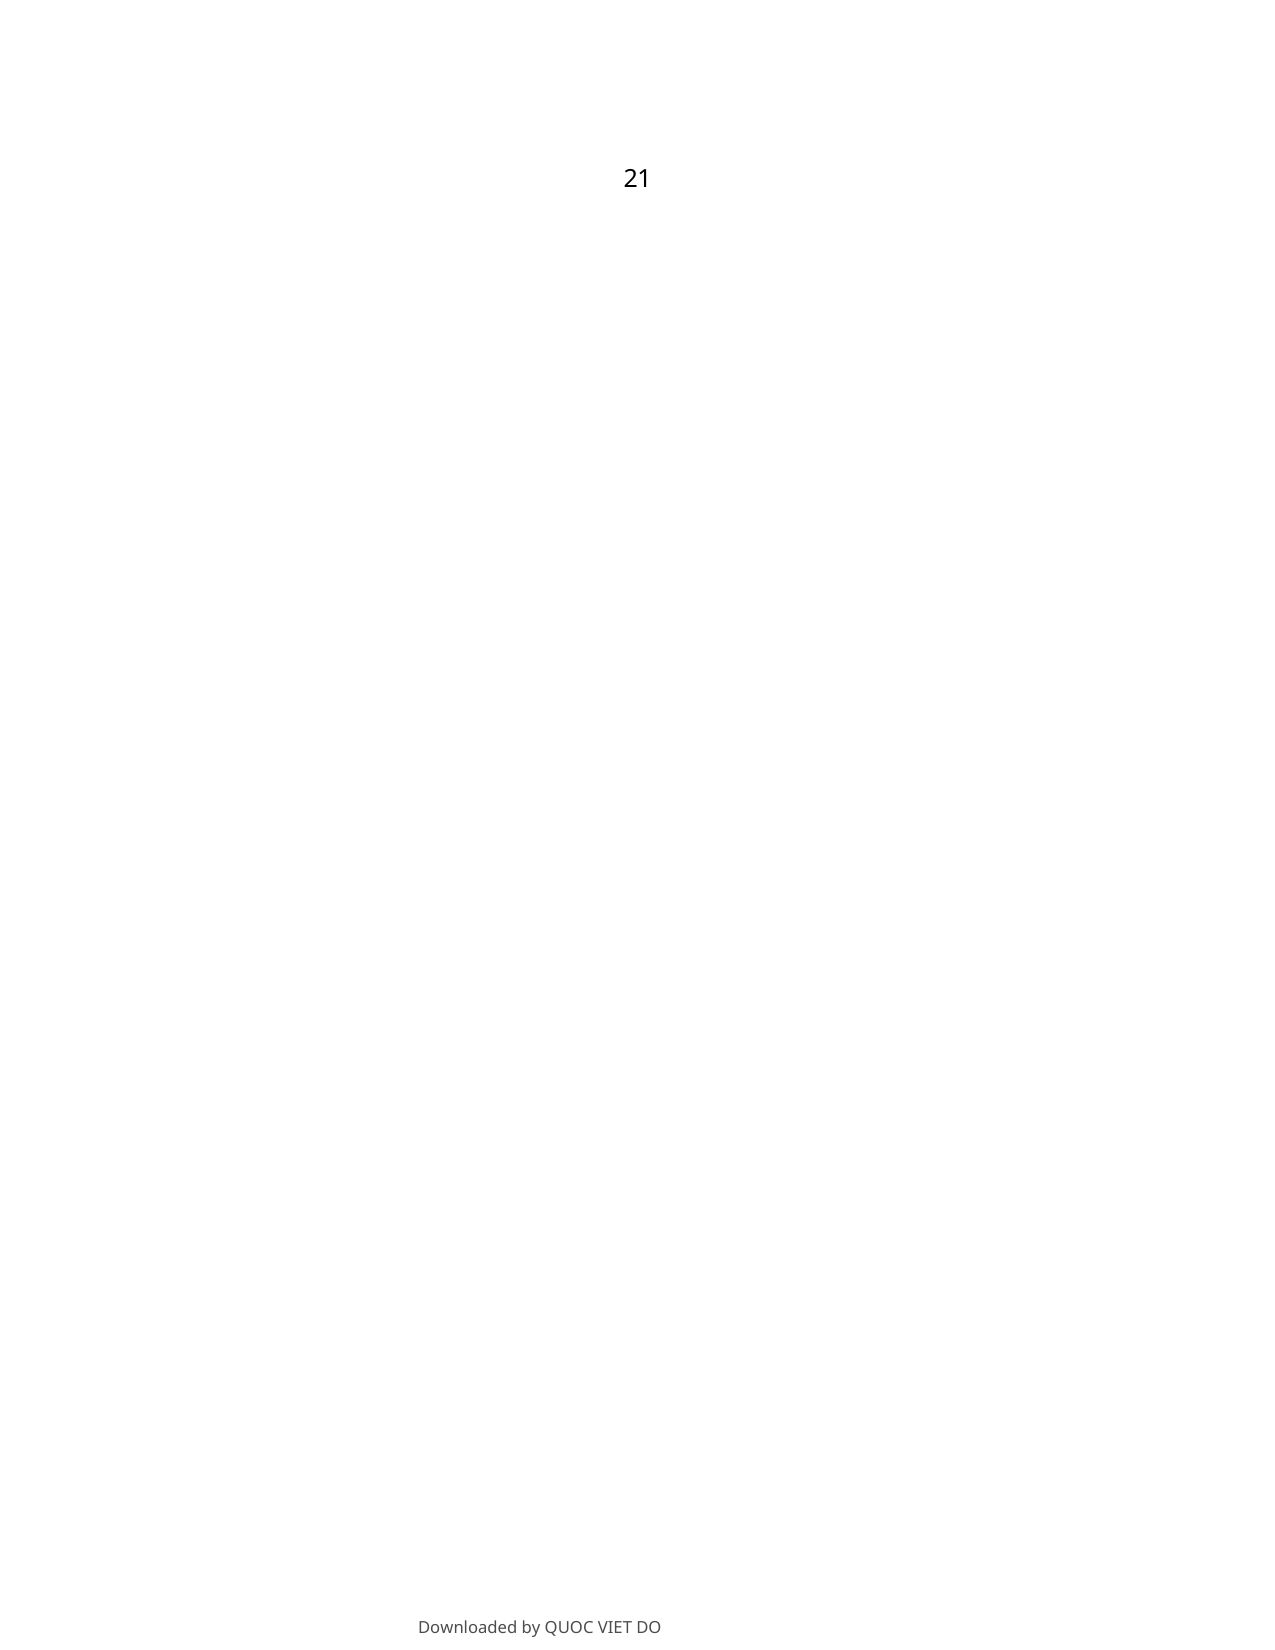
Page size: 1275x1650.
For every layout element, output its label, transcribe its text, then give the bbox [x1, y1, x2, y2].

text 21 [209, 160, 1066, 194]
